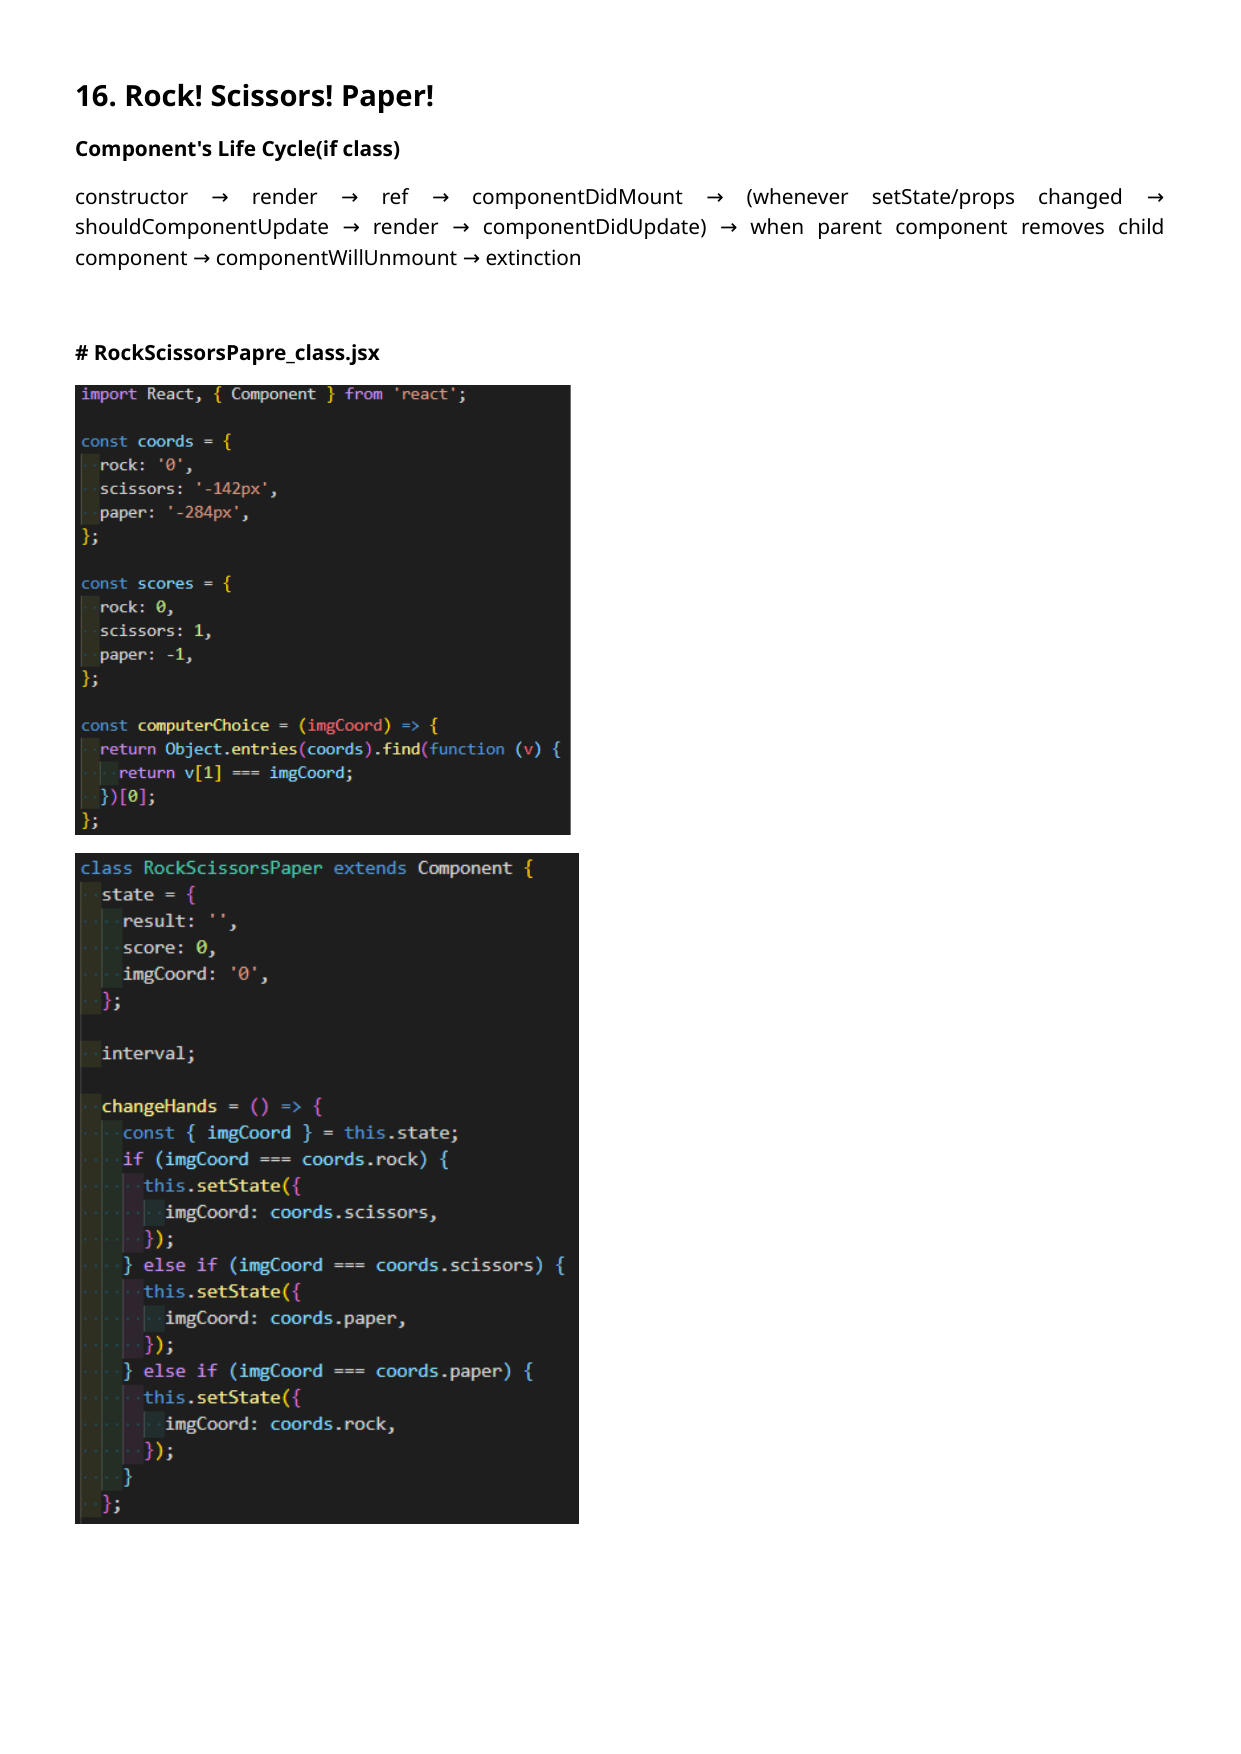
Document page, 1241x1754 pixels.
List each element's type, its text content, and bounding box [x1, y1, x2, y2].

text Component's Life Cycle(if class) [75, 134, 1165, 163]
picture [75, 385, 571, 835]
picture [75, 853, 579, 1524]
text 16. Rock! Scissors! Paper! [75, 75, 1165, 115]
text constructor → render → ref → componentDidMount → (whenever setState/props changed → shouldComponentUpdate → render → componentDidUpdate) → when parent component removes child component → componentWillUnmount → extinction [75, 182, 1165, 271]
text # RockScissorsPapre_class.jsx [75, 338, 1165, 366]
